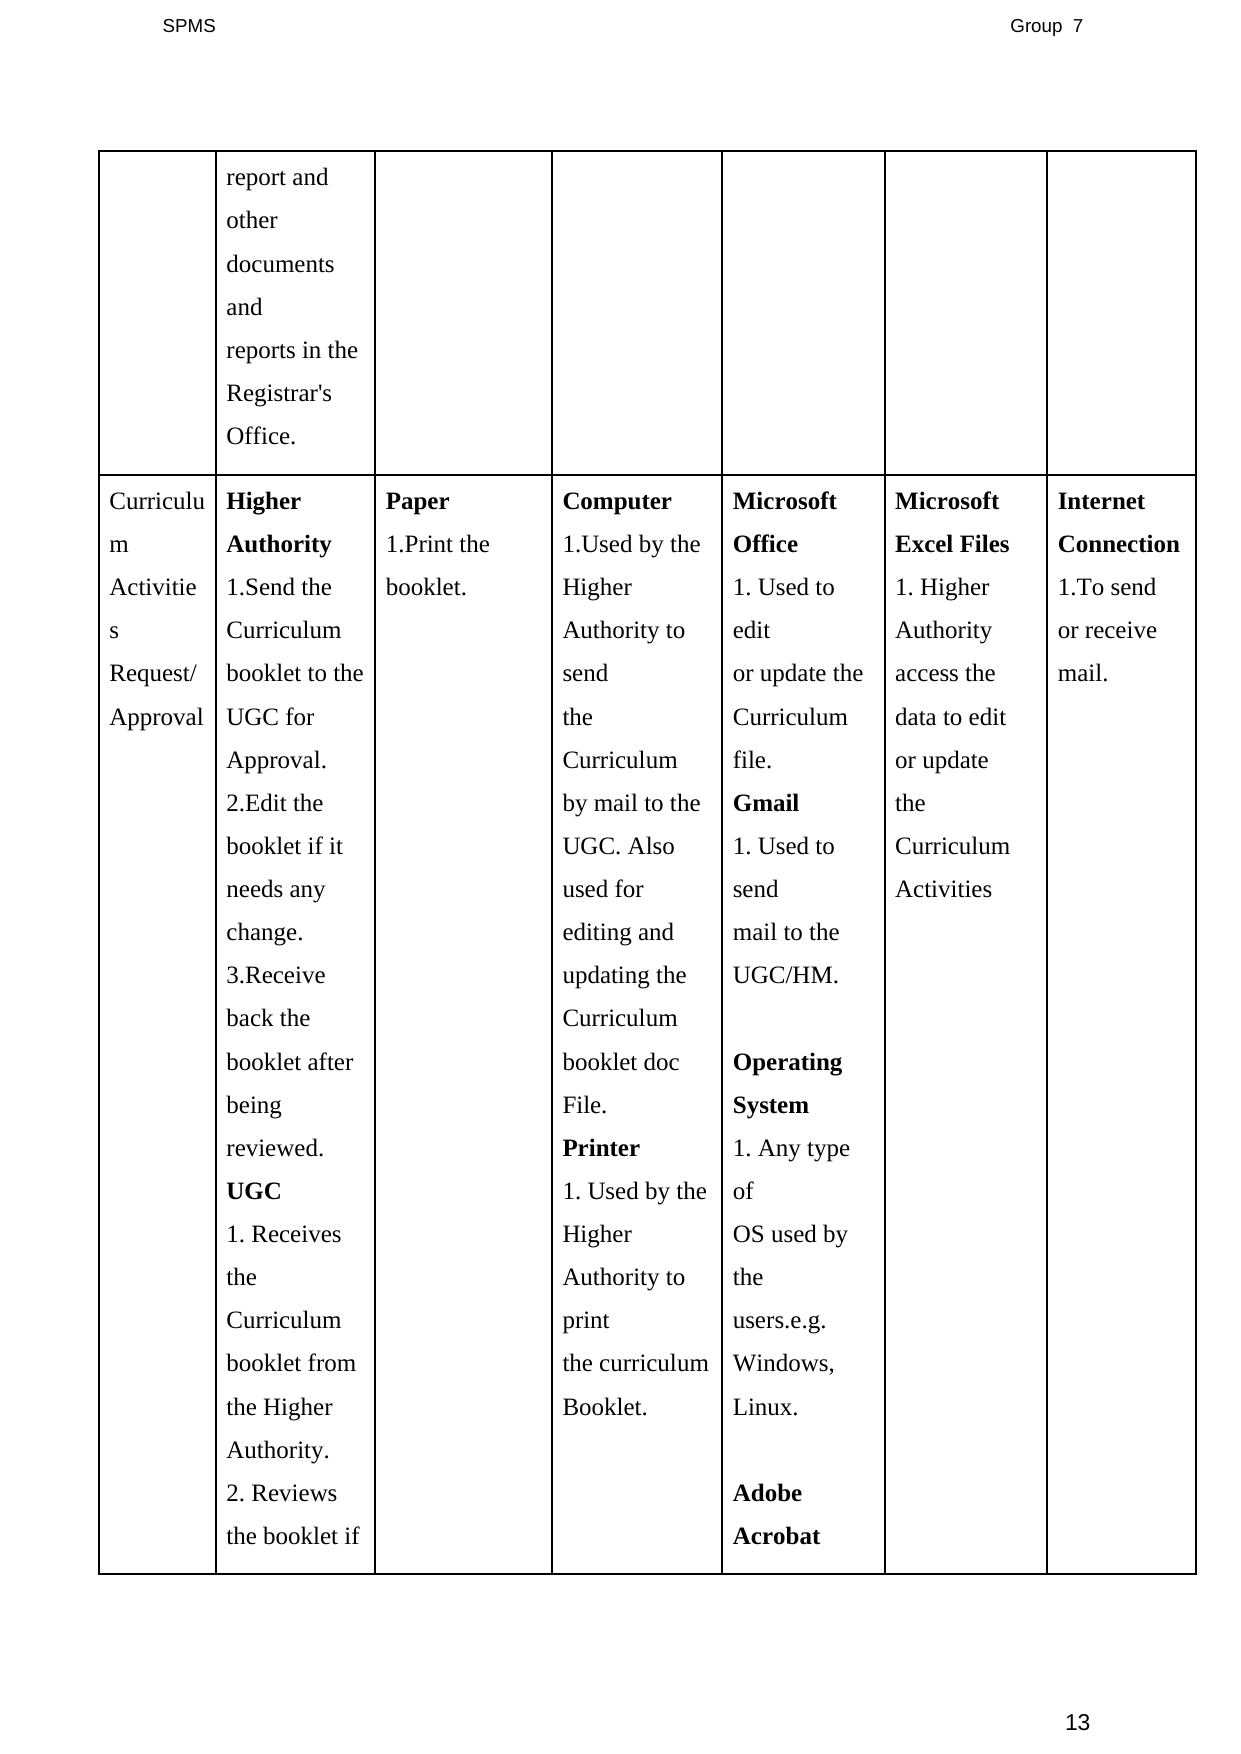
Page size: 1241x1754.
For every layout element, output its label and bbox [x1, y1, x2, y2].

table_cell [886, 152, 1046, 473]
table_cell [1048, 152, 1195, 473]
table_cell [553, 152, 721, 473]
table_cell [100, 152, 215, 473]
table_cell [886, 476, 1046, 1573]
table_cell [723, 152, 884, 473]
table_cell [723, 476, 884, 1573]
table_cell [376, 152, 551, 473]
table_cell [217, 476, 374, 1573]
table_cell [217, 152, 374, 473]
table_cell [100, 476, 215, 1573]
table_cell [1048, 476, 1195, 1573]
table_cell [553, 476, 721, 1573]
table_cell [376, 476, 551, 1573]
